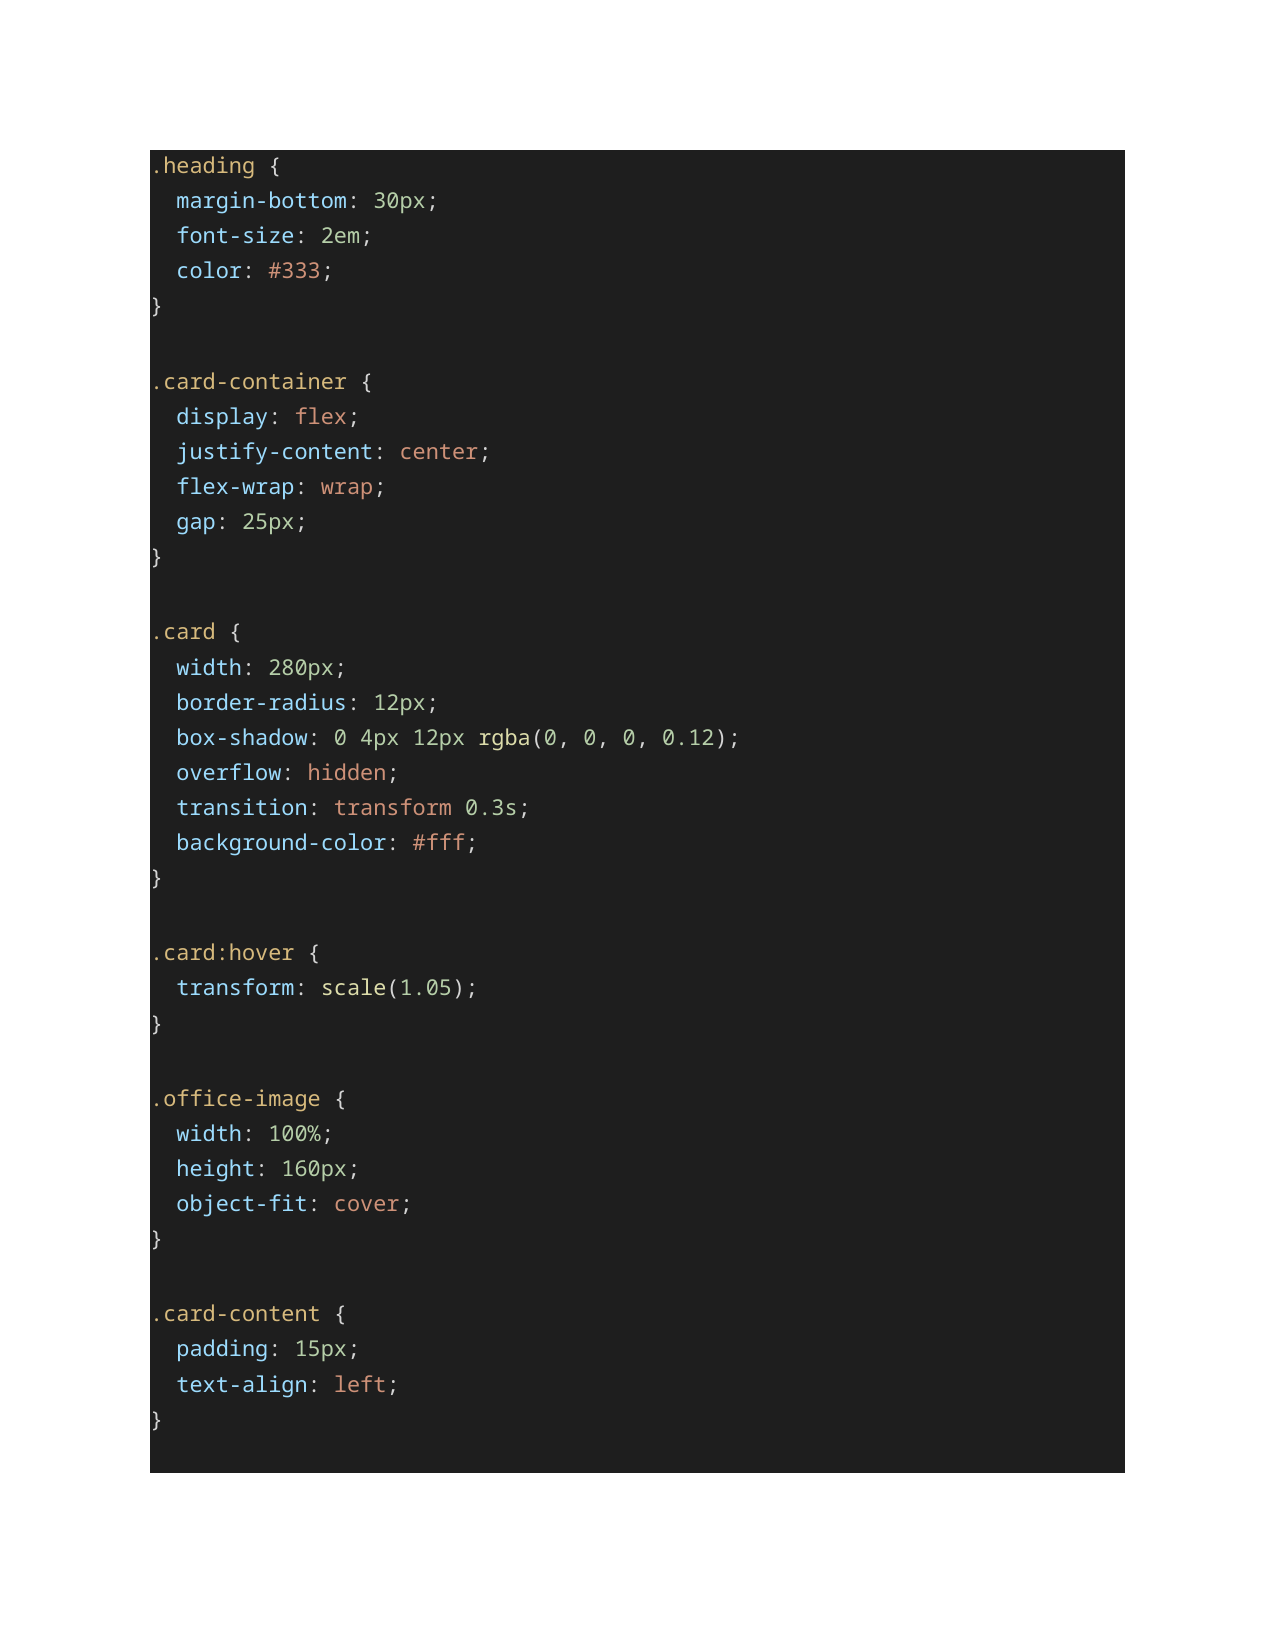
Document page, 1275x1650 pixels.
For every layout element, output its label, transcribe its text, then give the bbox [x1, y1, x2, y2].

text transform: scale(1.05); [150, 972, 1125, 1002]
text justify-content: center; [150, 436, 1125, 466]
text border-radius: 12px; [150, 687, 1125, 716]
text height: 160px; [150, 1153, 1125, 1183]
text transition: transform 0.3s; [150, 792, 1125, 822]
text object-fit: cover; [150, 1188, 1125, 1218]
text .card:hover { [150, 937, 1125, 967]
text } [150, 1007, 1125, 1037]
text margin-bottom: 30px; [150, 185, 1125, 215]
text color: #333; [150, 255, 1125, 285]
text box-shadow: 0 4px 12px rgba(0, 0, 0, 0.12); [150, 722, 1125, 751]
text } [150, 541, 1125, 571]
text overflow: hidden; [150, 757, 1125, 787]
text flex-wrap: wrap; [150, 471, 1125, 501]
text width: 280px; [150, 651, 1125, 681]
text } [150, 1223, 1125, 1253]
text text-align: left; [150, 1368, 1125, 1398]
text .office-image { [150, 1083, 1125, 1112]
text } [150, 862, 1125, 892]
text gap: 25px; [150, 506, 1125, 536]
text } [150, 1404, 1125, 1433]
text .heading { [150, 150, 1125, 180]
text font-size: 2em; [150, 220, 1125, 250]
text .card { [150, 616, 1125, 646]
text .card-content { [150, 1298, 1125, 1328]
text width: 100%; [150, 1118, 1125, 1148]
text background-color: #fff; [150, 827, 1125, 857]
text padding: 15px; [150, 1333, 1125, 1363]
text .card-container { [150, 366, 1125, 395]
text } [150, 290, 1125, 320]
text display: flex; [150, 401, 1125, 431]
